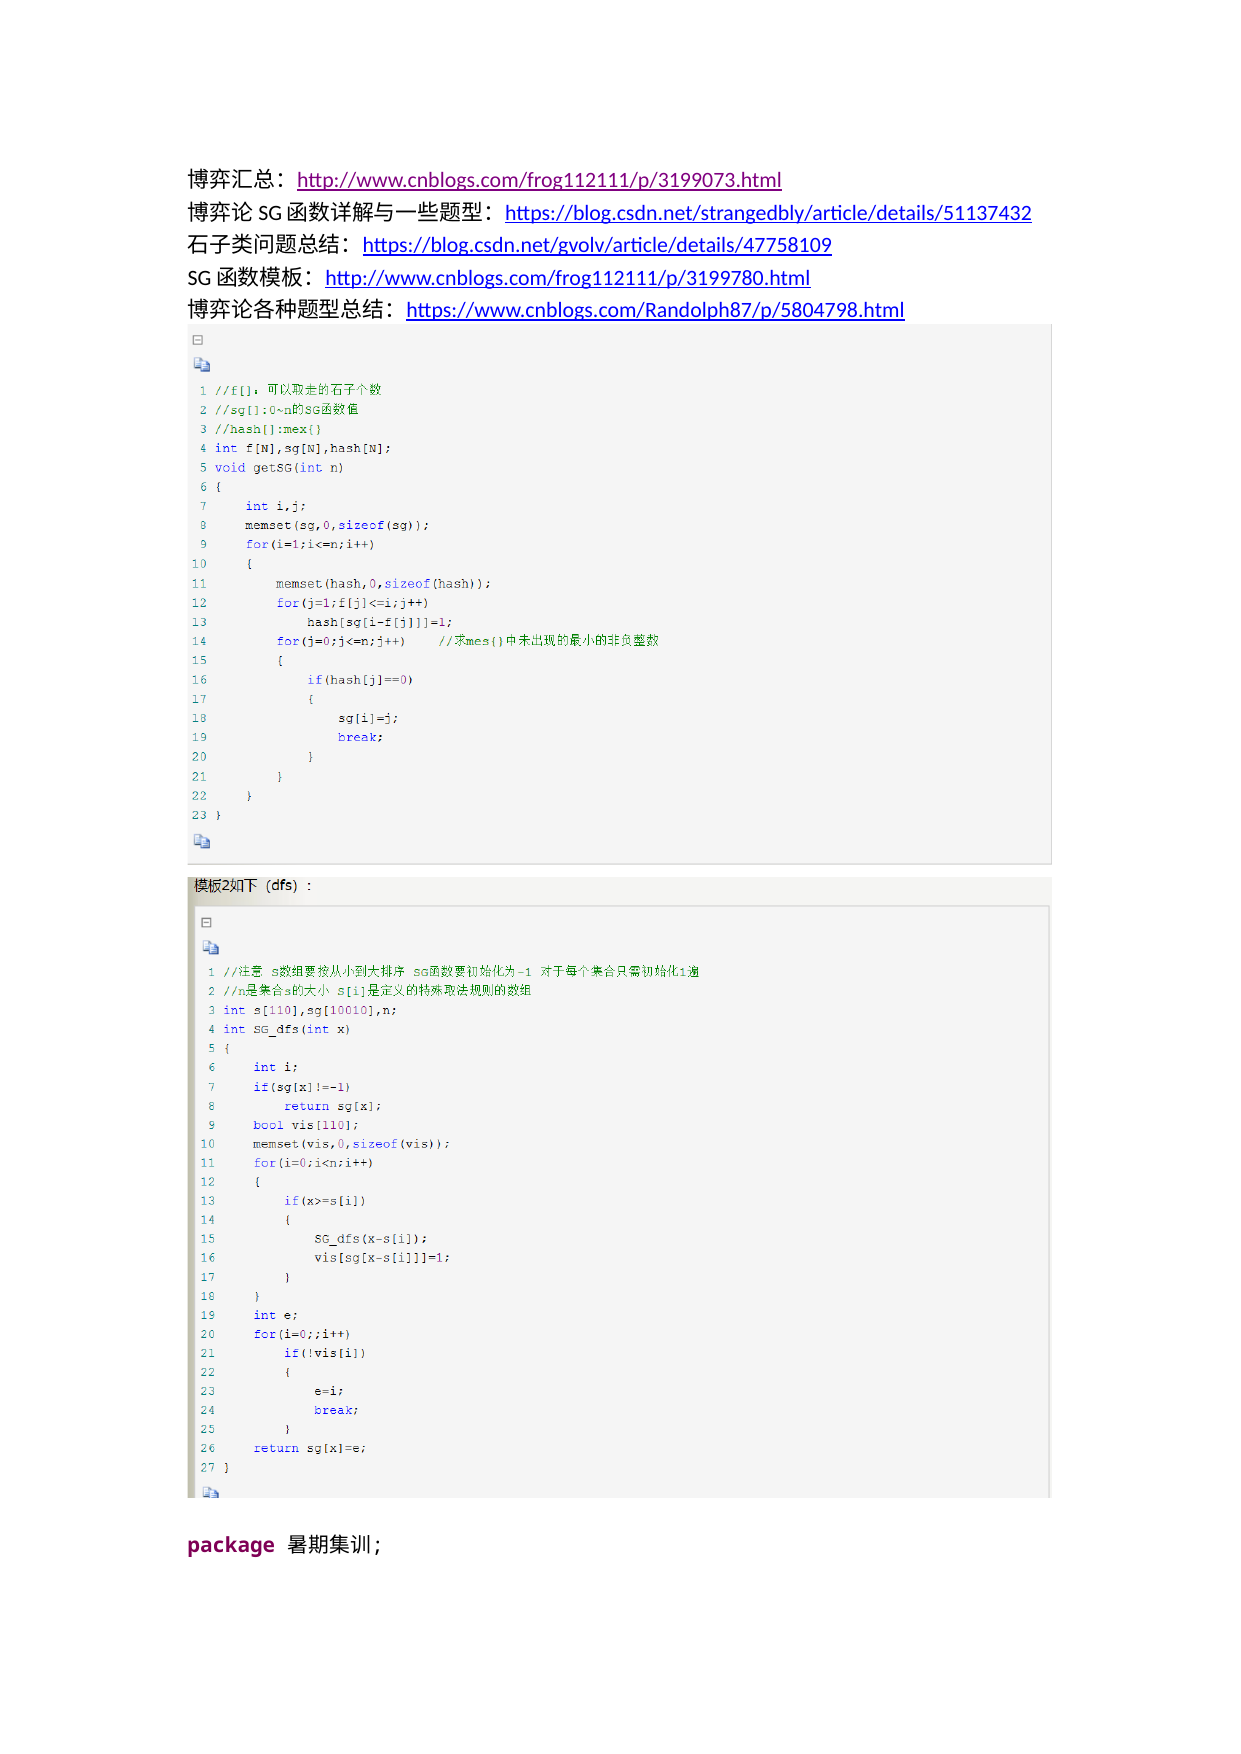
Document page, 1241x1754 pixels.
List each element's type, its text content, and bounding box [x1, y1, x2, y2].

text package 暑期集训; [187, 1527, 1053, 1559]
picture [187, 877, 1052, 1498]
text 博弈论各种题型总结：https://www.cnblogs.com/Randolph87/p/5804798.html [187, 292, 1053, 324]
text 博弈汇总：http://www.cnblogs.com/frog112111/p/3199073.html [187, 162, 1053, 194]
text 石子类问题总结：https://blog.csdn.net/gvolv/article/details/47758109 [187, 227, 1053, 259]
text 博弈论 SG函数详解与一些题型：https://blog.csdn.net/strangedbly/article/details/51137432 [187, 194, 1053, 227]
picture [187, 324, 1052, 865]
text SG函数模板：http://www.cnblogs.com/frog112111/p/3199780.html [187, 259, 1053, 292]
